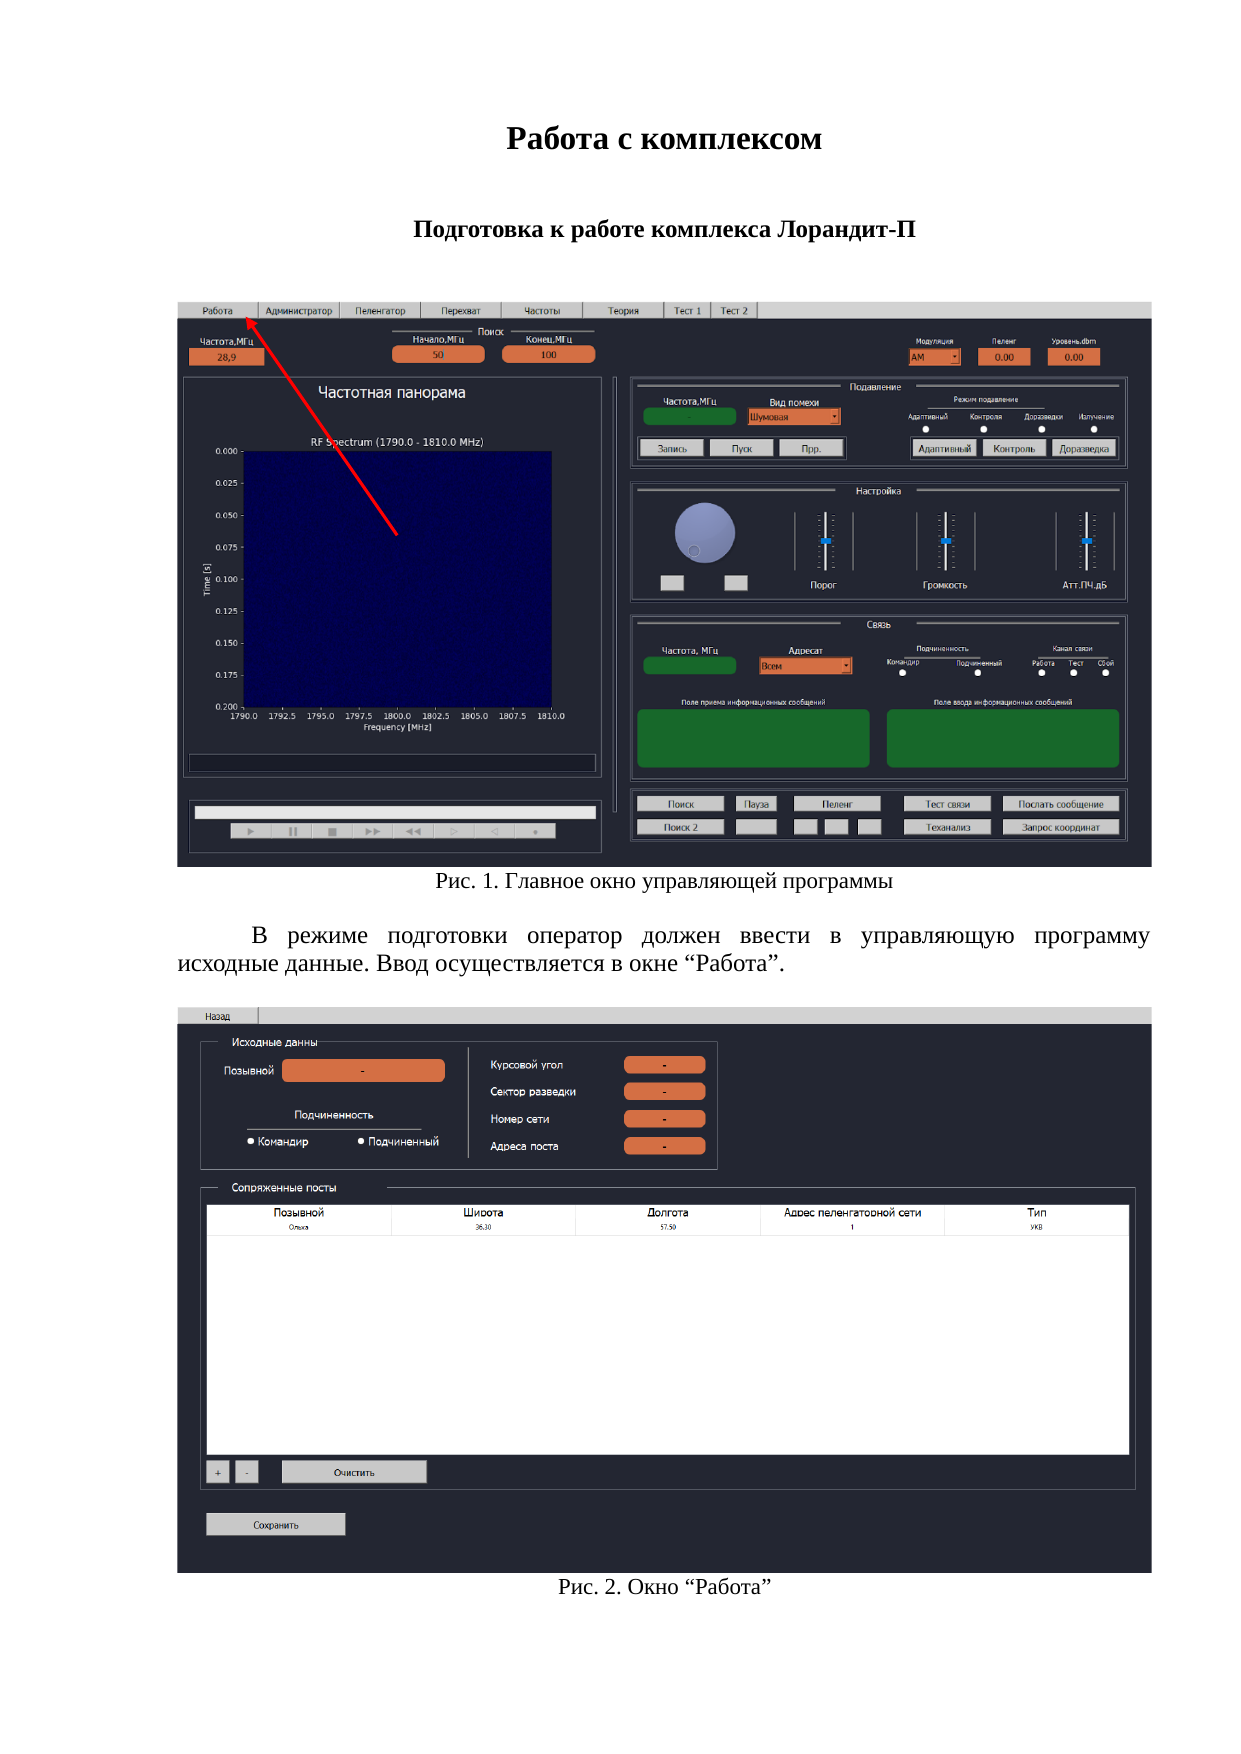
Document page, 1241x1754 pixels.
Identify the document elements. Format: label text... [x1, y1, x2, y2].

subtitle Работа с комплексом [177, 118, 1152, 156]
text Рис. 1. Главное окно управляющей программы [177, 867, 1152, 893]
picture [177, 300, 1152, 867]
subtitle Подготовка к работе комплекса Лорандит-П [177, 214, 1152, 243]
text Рис. 2. Окно “Работа” [177, 1573, 1152, 1599]
picture [177, 1006, 1152, 1573]
text В режиме подготовки оператор должен ввести в управляющую программу исходные данные. Ввод осуществляется в окне “Работа”. [177, 920, 1152, 977]
